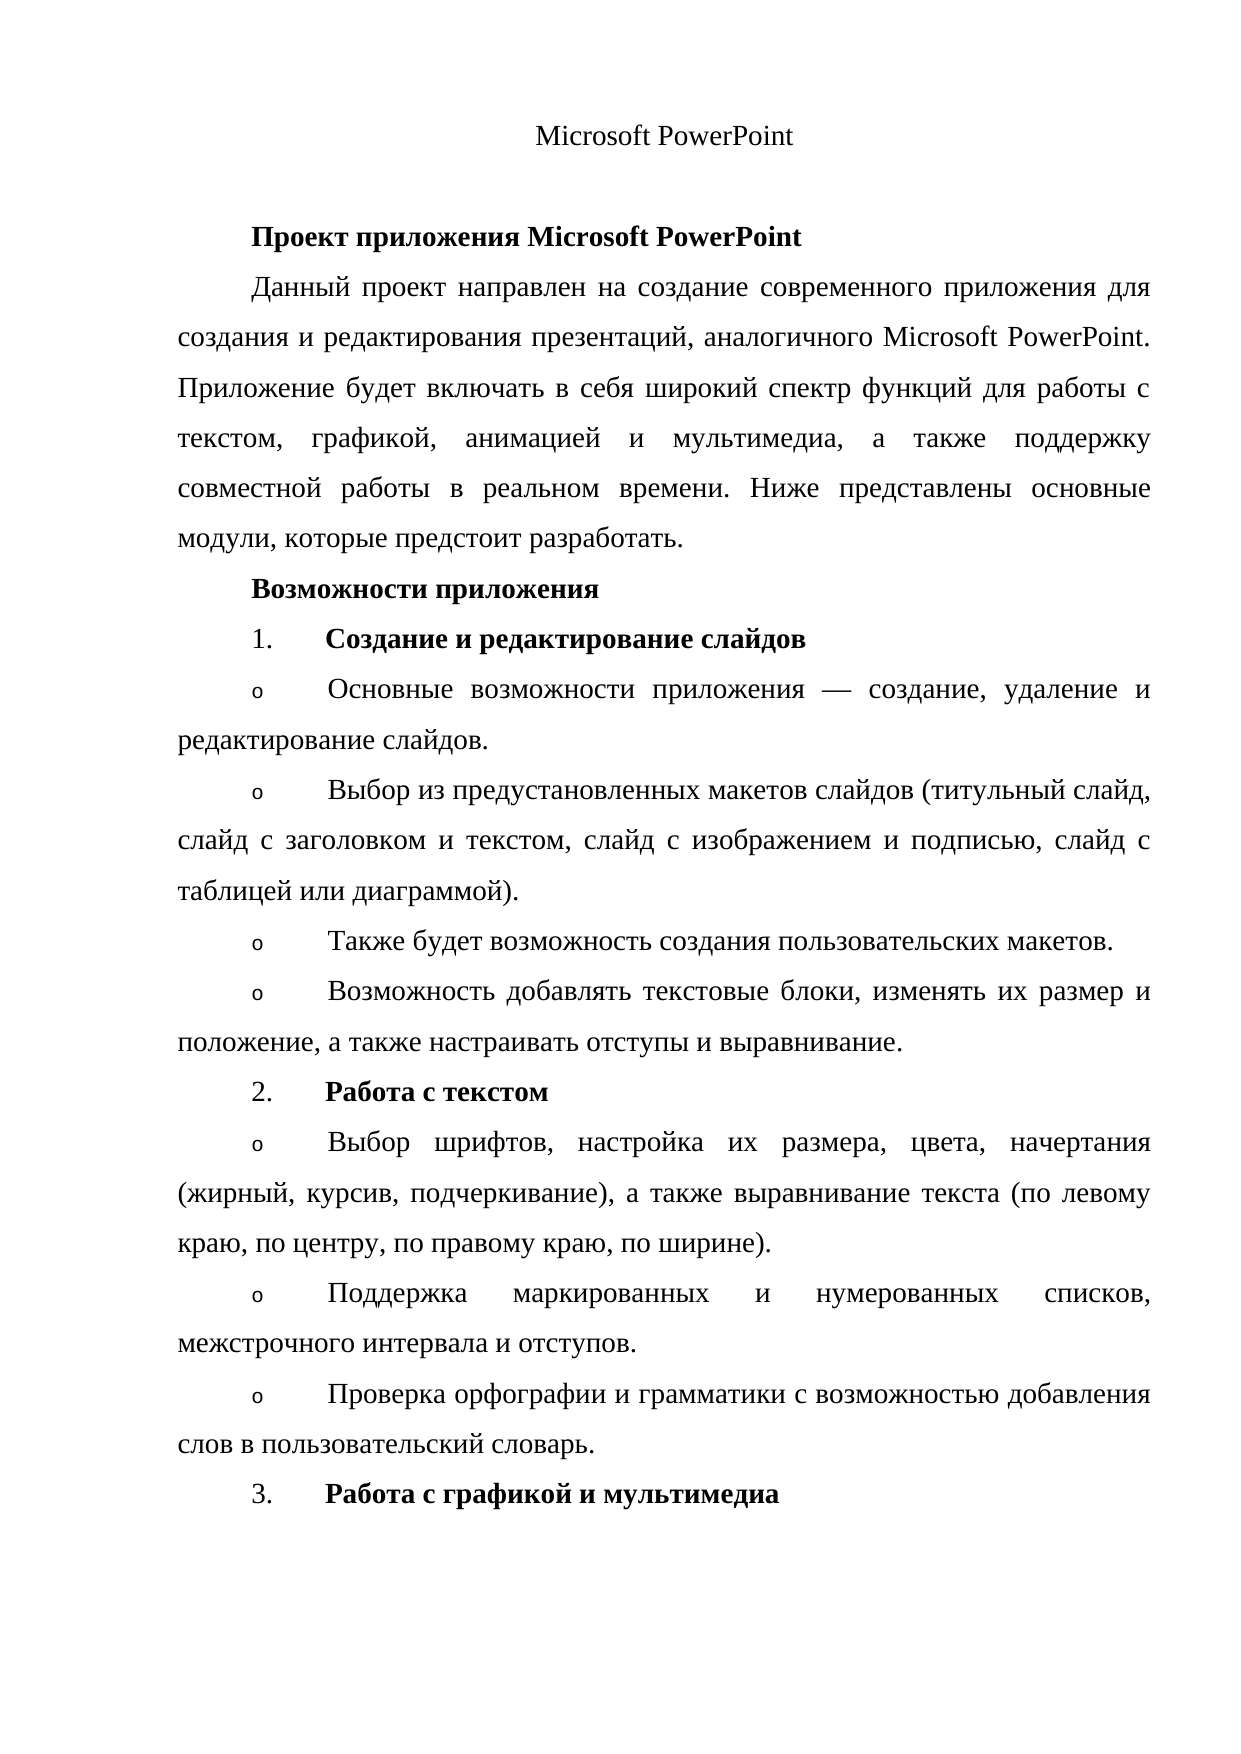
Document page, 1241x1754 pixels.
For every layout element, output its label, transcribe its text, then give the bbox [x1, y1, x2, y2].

text Возможности приложения [177, 571, 1152, 604]
text Проект приложения Microsoft PowerPoint [177, 219, 1152, 252]
list Выбор шрифтов, настройка их размера, цвета, начертания (жирный, курсив, подчеркивание), а также выравнивание текста (по левому краю, по центру, по правому краю, по ширине). [177, 1124, 1152, 1258]
list Создание и редактирование слайдов [177, 621, 1152, 655]
list Работа с графикой и мультимедиа [177, 1477, 1152, 1510]
list Поддержка маркированных и нумерованных списков, межстрочного интервала и отступов. [177, 1275, 1152, 1359]
list Выбор из предустановленных макетов слайдов (титульный слайд, слайд с заголовком и текстом, слайд с изображением и подписью, слайд с таблицей или диаграммой). [177, 772, 1152, 906]
list Основные возможности приложения — создание, удаление и редактирование слайдов. [177, 672, 1152, 755]
list Возможность добавлять текстовые блоки, изменять их размер и положение, а также настраивать отступы и выравнивание. [177, 973, 1152, 1057]
text Данный проект направлен на создание современного приложения для создания и редактирования презентаций, аналогичного Microsoft PowerPoint. Приложение будет включать в себя широкий спектр функций для работы с текстом, графикой, анимацией и мультимедиа, а также поддержку совместной работы в реальном времени. Ниже представлены основные модули, которые предстоит разработать. [177, 269, 1152, 554]
list Проверка орфографии и грамматики с возможностью добавления слов в пользовательский словарь. [177, 1376, 1152, 1460]
list Работа с текстом [177, 1074, 1152, 1108]
list Также будет возможность создания пользовательских макетов. [177, 923, 1152, 957]
text Microsoft PowerPoint [177, 118, 1152, 152]
